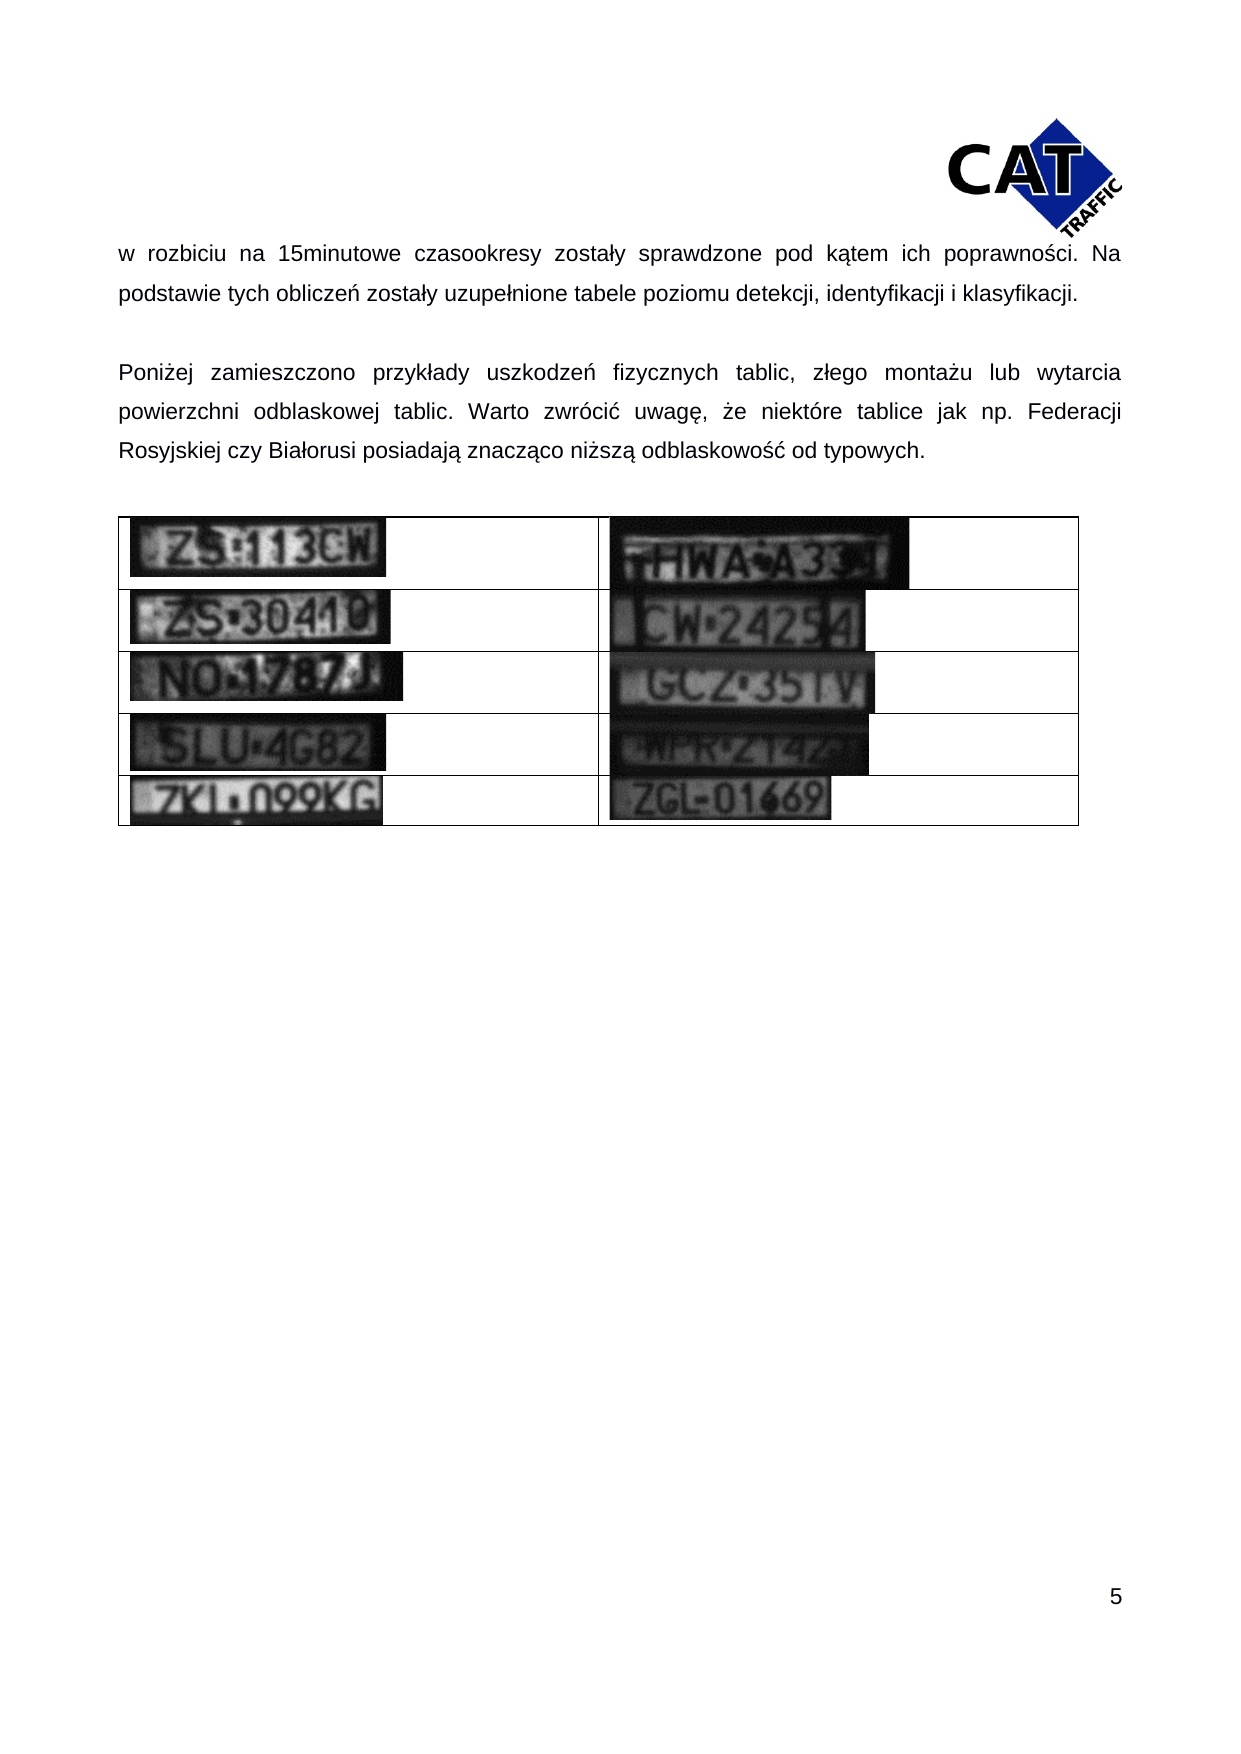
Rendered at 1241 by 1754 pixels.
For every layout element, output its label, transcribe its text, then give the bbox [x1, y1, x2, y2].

table_cell [599, 590, 609, 651]
picture [944, 118, 1123, 240]
text Poniżej zamieszczono przykłady uszkodzeń fizycznych tablic, złego montażu lub wytarcia powierzchni odblaskowej tablic. Warto zwrócić uwagę, że niektóre tablice jak np. Federacji Rosyjskiej czy Białorusi posiadają znacząco niższą odblaskowość od typowych. [118, 358, 1122, 464]
table_cell [119, 590, 598, 651]
picture [130, 714, 387, 771]
table_cell [119, 714, 598, 775]
picture [609, 517, 910, 820]
picture [130, 776, 383, 825]
table_header [119, 518, 598, 589]
table_header [910, 518, 1078, 589]
table_cell [869, 714, 1078, 775]
table_cell [599, 714, 609, 775]
table_cell [383, 776, 598, 825]
picture [130, 517, 387, 577]
table_cell [876, 652, 1078, 713]
table_cell [599, 776, 1078, 825]
table_header [599, 518, 609, 589]
picture [130, 652, 404, 701]
picture [130, 590, 391, 644]
table_cell [119, 776, 130, 825]
table_cell [599, 652, 609, 713]
table_cell [119, 652, 598, 713]
table_cell [866, 590, 1078, 651]
